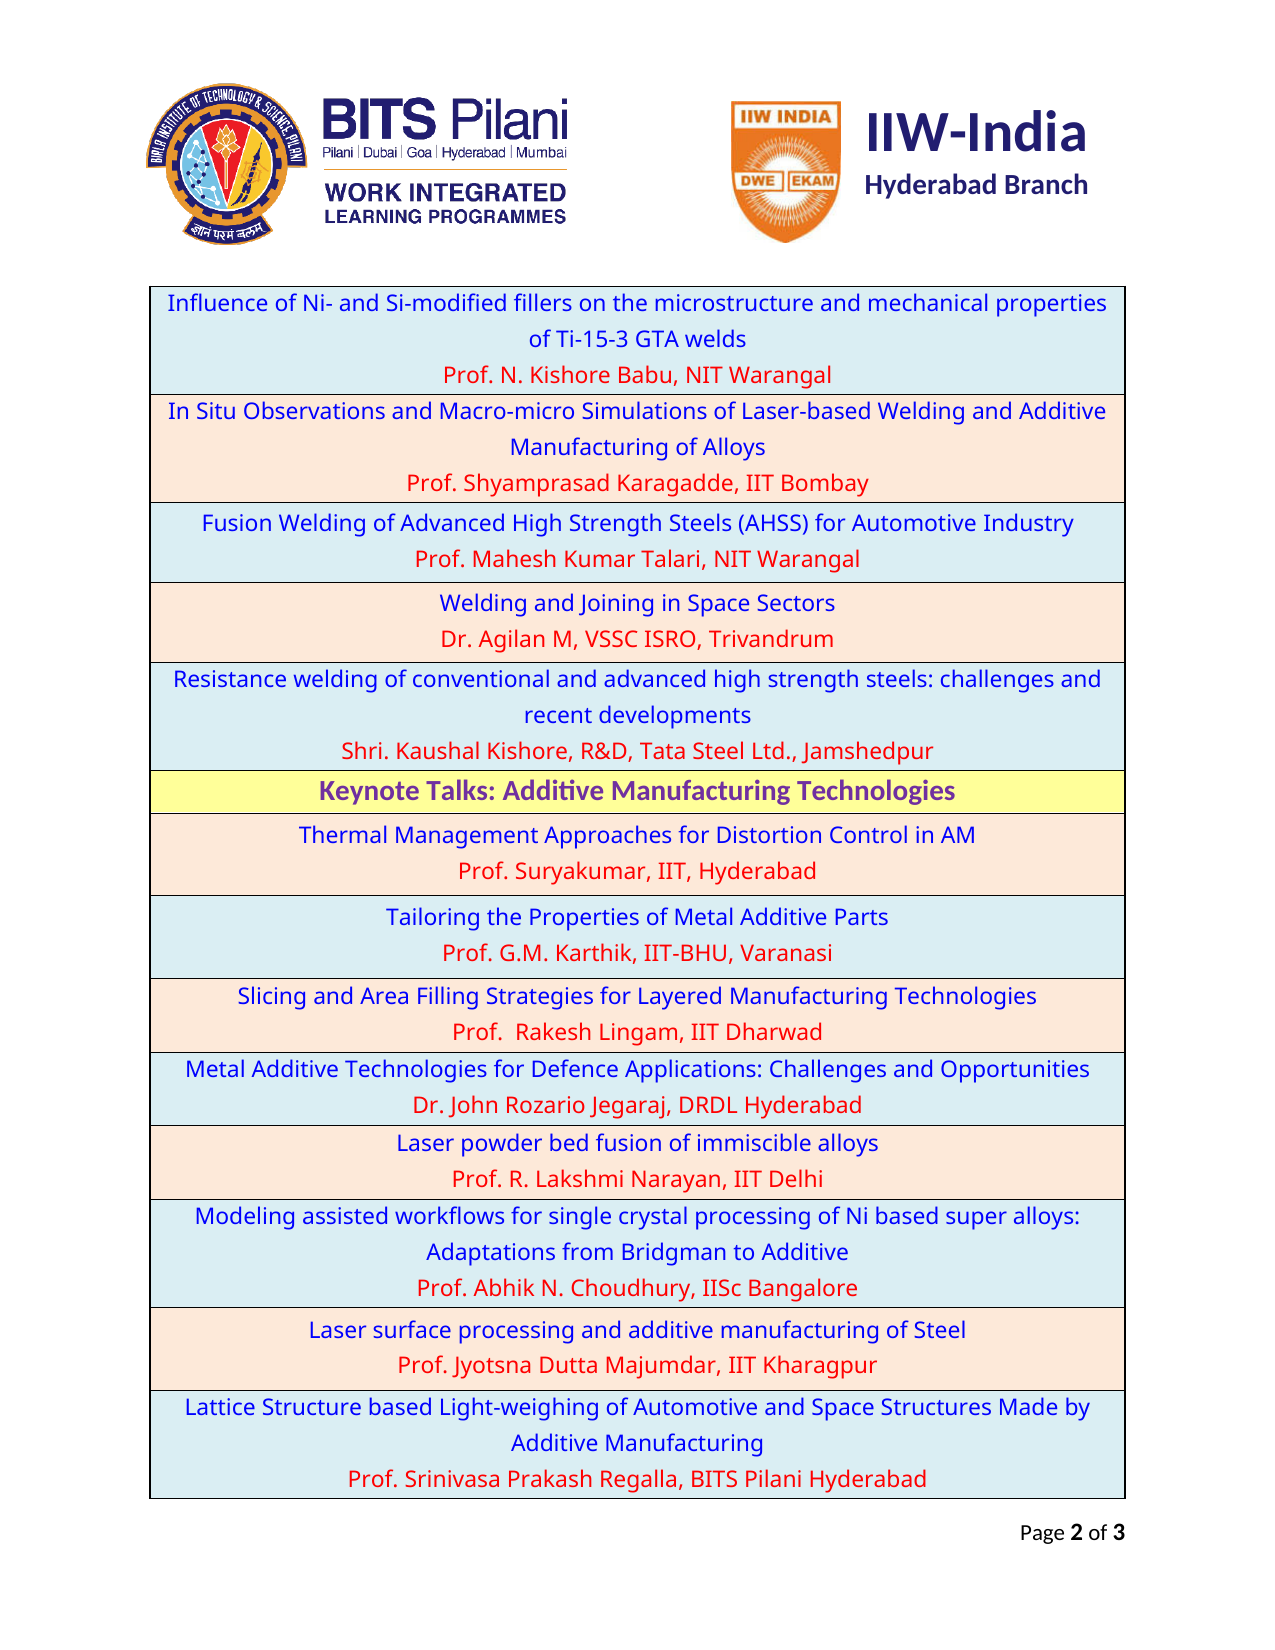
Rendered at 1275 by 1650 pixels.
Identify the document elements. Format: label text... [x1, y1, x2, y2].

table_cell Fusion Welding of Advanced High Strength Steels (AHSS) for Automotive Industry Prof. Mahesh Kumar Talari, NIT Warangal [151, 503, 1124, 582]
table_cell Lattice Structure based Light-weighing of Automotive and Space Structures Made by Additive Manufacturing Prof. Srinivasa Prakash Regalla, BITS Pilani Hyderabad [151, 1391, 1124, 1498]
table_cell Slicing and Area Filling Strategies for Layered Manufacturing Technologies Prof. Rakesh Lingam, IIT Dharwad [151, 979, 1124, 1052]
table_cell Laser surface processing and additive manufacturing of Steel Prof. Jyotsna Dutta Majumdar, IIT Kharagpur [151, 1308, 1124, 1390]
table_cell Laser powder bed fusion of immiscible alloys Prof. R. Lakshmi Narayan, IIT Delhi [151, 1126, 1124, 1199]
picture [731, 101, 841, 243]
table_cell Thermal Management Approaches for Distortion Control in AM Prof. Suryakumar, IIT, Hyderabad [151, 814, 1124, 895]
picture [109, 65, 603, 258]
table_cell In Situ Observations and Macro-micro Simulations of Laser-based Welding and Additive Manufacturing of Alloys Prof. Shyamprasad Karagadde, IIT Bombay [151, 395, 1124, 502]
table_cell Metal Additive Technologies for Defence Applications: Challenges and Opportunities Dr. John Rozario Jegaraj, DRDL Hyderabad [151, 1053, 1124, 1125]
table_cell Influence of Ni- and Si-modified fillers on the microstructure and mechanical properties of Ti-15-3 GTA welds Prof. N. Kishore Babu, NIT Warangal [151, 287, 1124, 394]
table_cell Keynote Talks: Additive Manufacturing Technologies [151, 771, 1124, 812]
table_cell Welding and Joining in Space Sectors Dr. Agilan M, VSSC ISRO, Trivandrum [151, 583, 1124, 662]
table_cell Modeling assisted workflows for single crystal processing of Ni based super alloys: Adaptations from Bridgman to Additive Prof. Abhik N. Choudhury, IISc Bangalore [151, 1200, 1124, 1307]
table_cell Resistance welding of conventional and advanced high strength steels: challenges and recent developments Shri. Kaushal Kishore, R&D, Tata Steel Ltd., Jamshedpur [151, 663, 1124, 770]
table_cell Tailoring the Properties of Metal Additive Parts Prof. G.M. Karthik, IIT-BHU, Varanasi [151, 896, 1124, 978]
